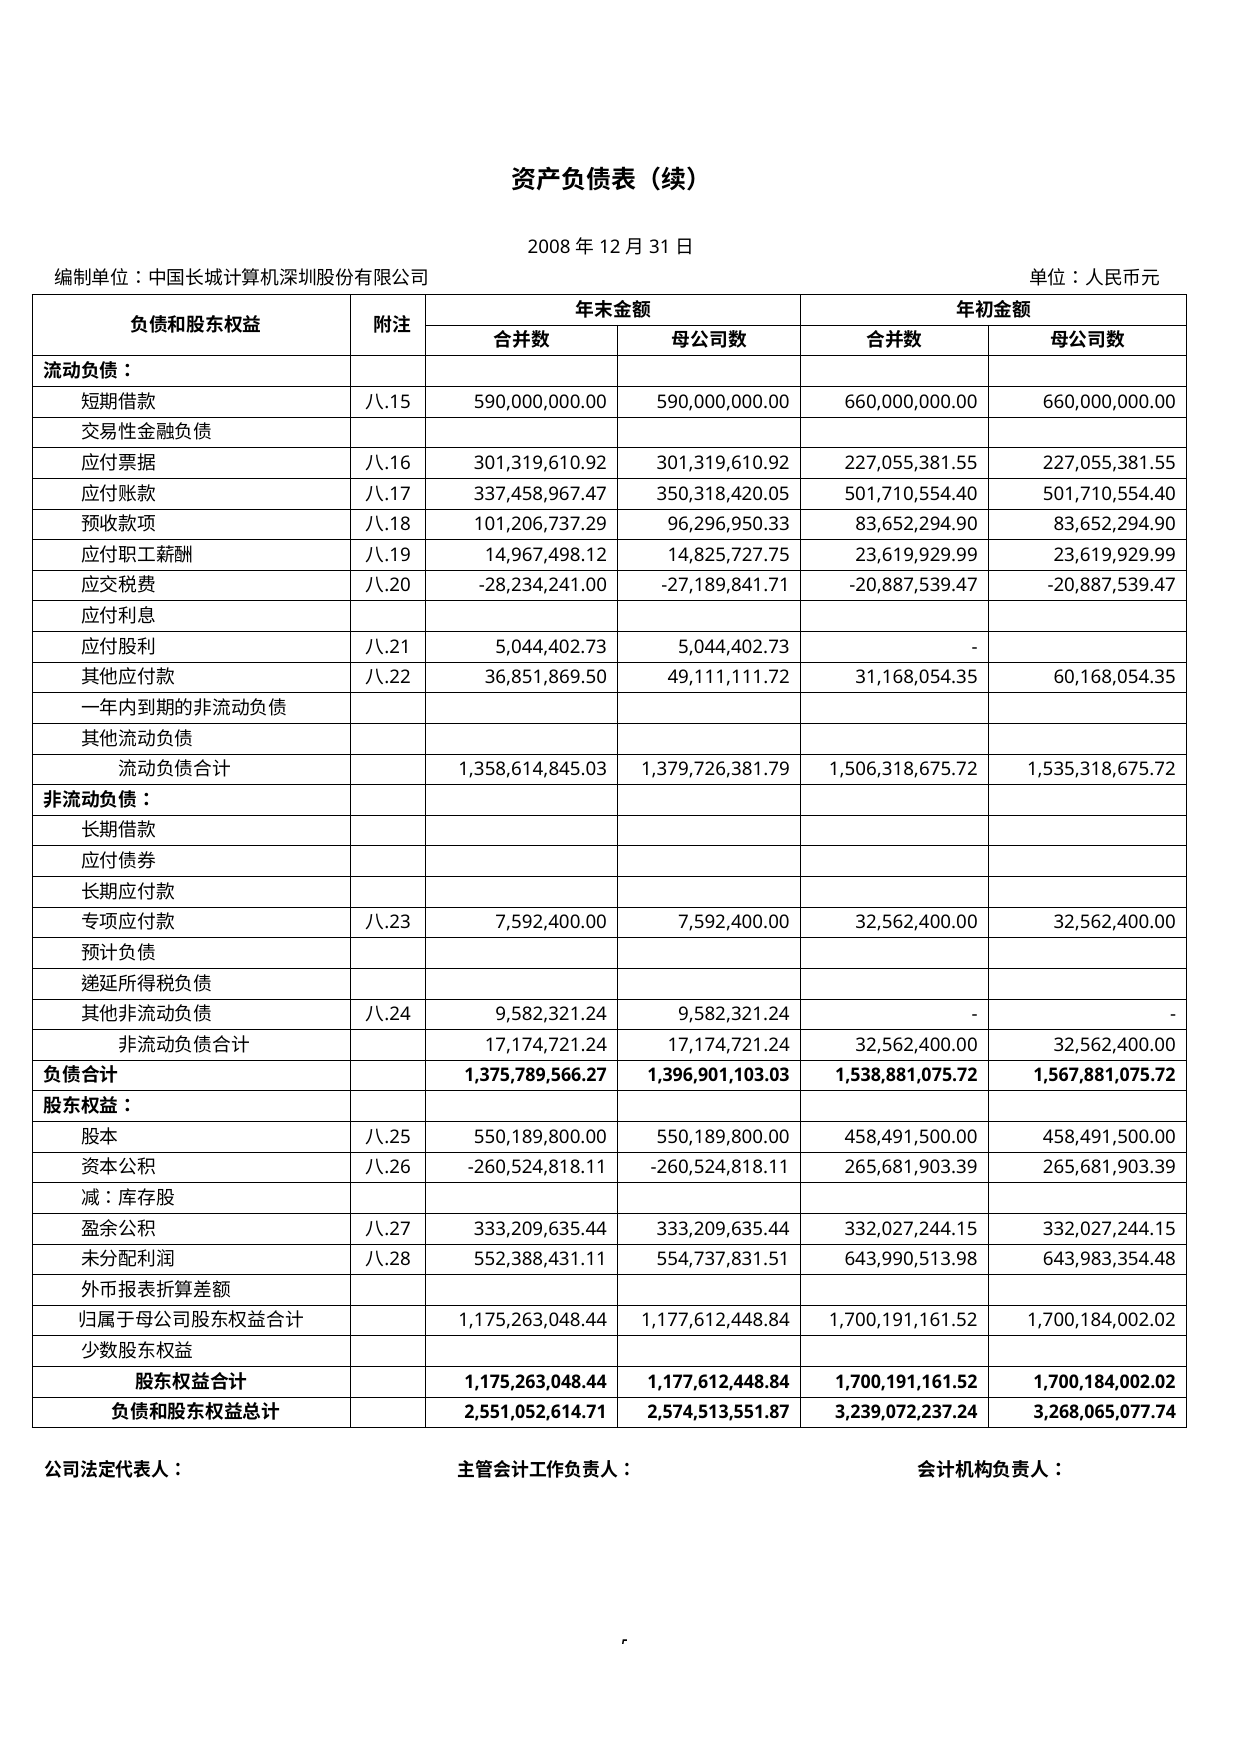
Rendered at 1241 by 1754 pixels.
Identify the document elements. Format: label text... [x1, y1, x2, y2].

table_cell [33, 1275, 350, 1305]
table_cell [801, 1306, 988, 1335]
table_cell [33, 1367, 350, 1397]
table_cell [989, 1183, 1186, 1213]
text 公司法定代表人： 主管会计工作负责人： 会计机构负责人： [44, 1456, 1201, 1481]
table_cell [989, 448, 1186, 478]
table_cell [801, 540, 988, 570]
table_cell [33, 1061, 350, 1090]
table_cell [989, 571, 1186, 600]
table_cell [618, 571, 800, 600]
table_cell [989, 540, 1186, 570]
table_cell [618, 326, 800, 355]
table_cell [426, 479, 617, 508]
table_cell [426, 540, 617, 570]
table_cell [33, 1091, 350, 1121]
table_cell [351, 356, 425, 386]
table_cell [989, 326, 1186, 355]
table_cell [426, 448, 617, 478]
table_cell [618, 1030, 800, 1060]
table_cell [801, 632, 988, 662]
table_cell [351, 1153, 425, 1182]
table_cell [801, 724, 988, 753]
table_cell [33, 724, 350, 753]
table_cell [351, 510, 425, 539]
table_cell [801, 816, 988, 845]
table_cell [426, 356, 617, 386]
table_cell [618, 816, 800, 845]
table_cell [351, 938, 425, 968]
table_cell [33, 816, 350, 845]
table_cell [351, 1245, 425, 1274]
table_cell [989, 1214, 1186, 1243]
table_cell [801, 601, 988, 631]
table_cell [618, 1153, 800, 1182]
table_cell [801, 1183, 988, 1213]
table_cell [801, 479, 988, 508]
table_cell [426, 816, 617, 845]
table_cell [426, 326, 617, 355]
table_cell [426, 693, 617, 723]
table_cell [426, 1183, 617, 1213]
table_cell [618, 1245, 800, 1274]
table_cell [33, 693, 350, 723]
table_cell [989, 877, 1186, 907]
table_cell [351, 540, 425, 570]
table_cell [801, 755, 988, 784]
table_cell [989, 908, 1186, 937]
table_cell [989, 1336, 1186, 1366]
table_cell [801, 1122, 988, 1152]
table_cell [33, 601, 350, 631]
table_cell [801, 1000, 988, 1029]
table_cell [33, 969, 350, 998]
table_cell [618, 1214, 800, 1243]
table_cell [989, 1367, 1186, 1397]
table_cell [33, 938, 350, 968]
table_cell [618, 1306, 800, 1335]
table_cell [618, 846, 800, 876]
text 编制单位：中国长城计算机深圳股份有限公司 单位：人民币元 [21, 264, 1193, 290]
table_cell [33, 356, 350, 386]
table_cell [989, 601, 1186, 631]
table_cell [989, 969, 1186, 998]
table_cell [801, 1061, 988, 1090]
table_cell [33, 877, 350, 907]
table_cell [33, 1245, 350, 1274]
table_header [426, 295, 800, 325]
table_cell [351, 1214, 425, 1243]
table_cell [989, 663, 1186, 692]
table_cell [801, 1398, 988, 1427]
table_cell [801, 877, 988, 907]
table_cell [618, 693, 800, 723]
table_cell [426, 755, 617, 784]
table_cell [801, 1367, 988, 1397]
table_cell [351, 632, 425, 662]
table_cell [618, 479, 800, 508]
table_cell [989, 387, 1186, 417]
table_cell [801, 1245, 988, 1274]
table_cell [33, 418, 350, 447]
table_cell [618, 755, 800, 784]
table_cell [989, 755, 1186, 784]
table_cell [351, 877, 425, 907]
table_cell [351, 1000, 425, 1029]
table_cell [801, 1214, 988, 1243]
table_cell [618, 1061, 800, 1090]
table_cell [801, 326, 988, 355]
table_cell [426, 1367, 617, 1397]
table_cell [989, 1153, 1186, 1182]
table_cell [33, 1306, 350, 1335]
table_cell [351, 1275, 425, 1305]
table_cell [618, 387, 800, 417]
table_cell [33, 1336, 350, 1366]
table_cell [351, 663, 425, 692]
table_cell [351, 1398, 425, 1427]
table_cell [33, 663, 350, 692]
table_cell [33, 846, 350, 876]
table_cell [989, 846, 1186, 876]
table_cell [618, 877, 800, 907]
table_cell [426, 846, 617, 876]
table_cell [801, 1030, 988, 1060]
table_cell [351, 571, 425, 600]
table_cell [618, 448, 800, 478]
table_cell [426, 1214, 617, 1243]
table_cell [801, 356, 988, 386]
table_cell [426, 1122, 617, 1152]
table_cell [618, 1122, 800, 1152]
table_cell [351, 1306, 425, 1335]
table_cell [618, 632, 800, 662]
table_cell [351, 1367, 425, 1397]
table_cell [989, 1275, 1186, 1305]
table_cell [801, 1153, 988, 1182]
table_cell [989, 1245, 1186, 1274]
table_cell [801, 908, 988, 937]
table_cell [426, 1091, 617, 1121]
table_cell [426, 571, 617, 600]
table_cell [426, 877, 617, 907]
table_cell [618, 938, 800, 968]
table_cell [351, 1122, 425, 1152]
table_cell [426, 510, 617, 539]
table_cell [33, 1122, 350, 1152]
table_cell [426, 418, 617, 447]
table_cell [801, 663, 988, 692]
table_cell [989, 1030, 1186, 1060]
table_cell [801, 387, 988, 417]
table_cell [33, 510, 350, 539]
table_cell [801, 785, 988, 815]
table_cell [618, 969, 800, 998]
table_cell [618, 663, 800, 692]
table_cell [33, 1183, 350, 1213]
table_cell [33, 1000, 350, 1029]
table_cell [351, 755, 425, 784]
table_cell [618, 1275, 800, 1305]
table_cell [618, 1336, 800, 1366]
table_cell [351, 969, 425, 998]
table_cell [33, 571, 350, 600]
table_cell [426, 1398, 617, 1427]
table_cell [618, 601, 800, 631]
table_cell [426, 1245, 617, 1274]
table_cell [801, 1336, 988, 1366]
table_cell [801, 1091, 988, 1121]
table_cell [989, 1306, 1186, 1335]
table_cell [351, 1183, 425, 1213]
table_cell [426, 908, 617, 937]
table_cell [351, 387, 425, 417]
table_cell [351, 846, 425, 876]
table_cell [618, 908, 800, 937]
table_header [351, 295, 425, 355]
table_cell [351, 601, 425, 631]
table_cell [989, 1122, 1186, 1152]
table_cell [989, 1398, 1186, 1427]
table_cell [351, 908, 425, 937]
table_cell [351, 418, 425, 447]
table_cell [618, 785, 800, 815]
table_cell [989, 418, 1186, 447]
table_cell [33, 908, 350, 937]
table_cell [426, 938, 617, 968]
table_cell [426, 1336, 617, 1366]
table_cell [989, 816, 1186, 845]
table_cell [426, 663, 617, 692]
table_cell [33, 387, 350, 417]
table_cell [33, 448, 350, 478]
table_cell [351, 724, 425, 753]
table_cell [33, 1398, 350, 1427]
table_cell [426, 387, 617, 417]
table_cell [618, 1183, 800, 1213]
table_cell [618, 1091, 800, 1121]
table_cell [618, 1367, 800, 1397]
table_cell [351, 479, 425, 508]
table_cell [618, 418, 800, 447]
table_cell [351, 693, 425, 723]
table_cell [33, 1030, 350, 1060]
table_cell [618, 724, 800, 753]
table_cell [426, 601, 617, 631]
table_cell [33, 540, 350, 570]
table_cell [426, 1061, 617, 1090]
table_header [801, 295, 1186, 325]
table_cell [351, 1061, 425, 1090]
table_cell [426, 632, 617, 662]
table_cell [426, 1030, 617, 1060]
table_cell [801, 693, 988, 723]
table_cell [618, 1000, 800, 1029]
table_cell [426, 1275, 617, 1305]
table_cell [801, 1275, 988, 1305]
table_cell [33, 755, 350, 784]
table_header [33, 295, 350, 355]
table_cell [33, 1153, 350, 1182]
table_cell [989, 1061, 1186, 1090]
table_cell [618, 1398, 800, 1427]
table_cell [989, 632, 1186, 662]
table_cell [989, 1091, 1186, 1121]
text 2008 年 12 月 31 日 [21, 234, 1201, 259]
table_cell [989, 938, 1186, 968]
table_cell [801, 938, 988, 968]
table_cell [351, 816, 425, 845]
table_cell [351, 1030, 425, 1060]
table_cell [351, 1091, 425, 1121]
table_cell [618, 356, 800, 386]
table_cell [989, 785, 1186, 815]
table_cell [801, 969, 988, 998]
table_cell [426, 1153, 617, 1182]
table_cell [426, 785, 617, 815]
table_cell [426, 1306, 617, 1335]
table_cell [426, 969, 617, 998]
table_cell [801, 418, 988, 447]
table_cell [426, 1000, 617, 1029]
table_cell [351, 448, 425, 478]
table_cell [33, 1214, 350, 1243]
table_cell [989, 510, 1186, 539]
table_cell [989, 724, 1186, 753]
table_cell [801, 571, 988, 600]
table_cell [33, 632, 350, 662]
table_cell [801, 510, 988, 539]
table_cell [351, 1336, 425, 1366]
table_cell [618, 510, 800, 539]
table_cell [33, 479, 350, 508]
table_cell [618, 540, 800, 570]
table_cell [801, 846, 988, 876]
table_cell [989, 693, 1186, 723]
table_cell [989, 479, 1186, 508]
subtitle 资产负债表（续） [21, 162, 1201, 195]
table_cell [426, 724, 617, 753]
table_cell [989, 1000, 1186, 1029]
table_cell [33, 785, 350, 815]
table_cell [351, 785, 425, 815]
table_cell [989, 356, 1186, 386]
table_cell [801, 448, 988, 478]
